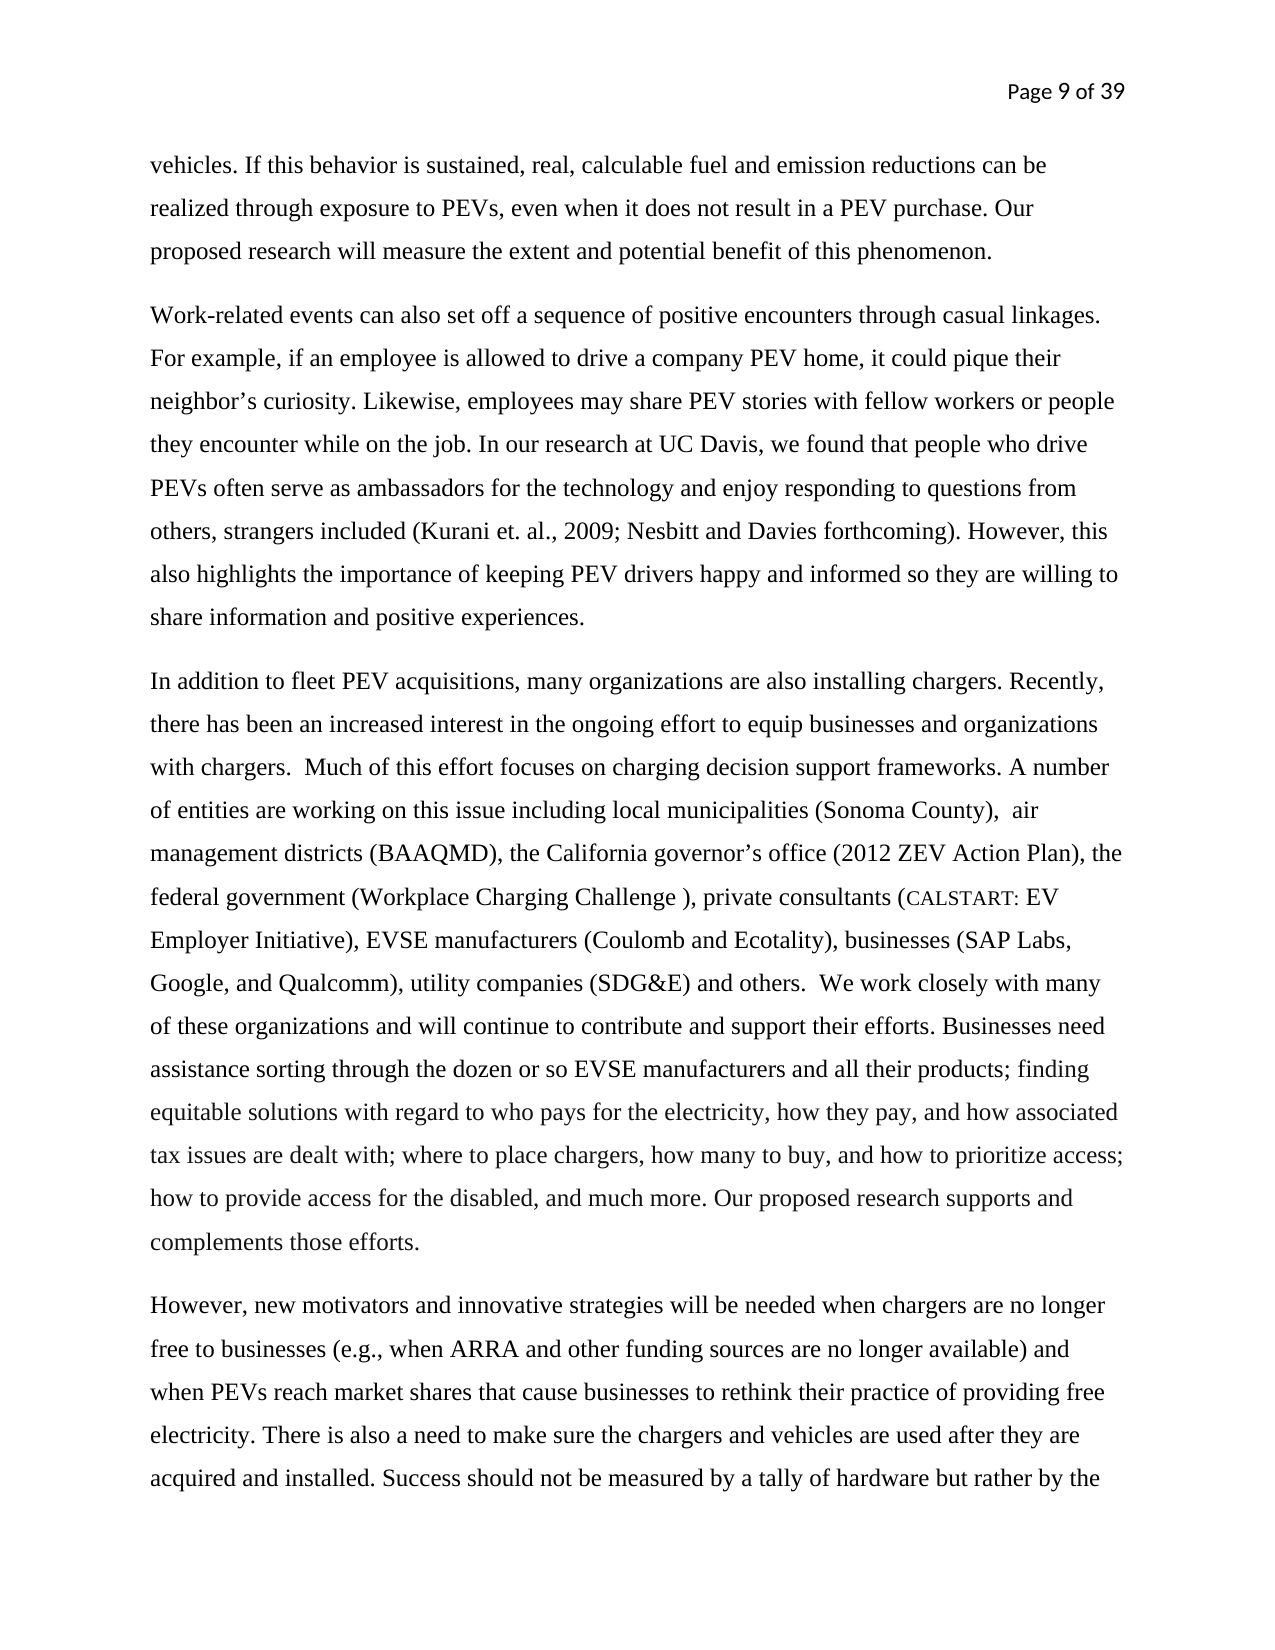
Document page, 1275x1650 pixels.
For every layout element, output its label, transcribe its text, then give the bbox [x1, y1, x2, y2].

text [150, 150, 1125, 265]
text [150, 1291, 1125, 1492]
text In addition to fleet PEV acquisitions, many organizations are also installing chargers. Recently, there has been an increased interest in the ongoing effort to equip businesses and organizations with chargers. Much of this effort focuses on charging decision support frameworks. A number of entities are working on this issue including local municipalities (Sonoma County), air management districts (BAAQMD), the California governor’s office (2012 ZEV Action Plan), the federal government (Workplace Charging Challenge ), private consultants (CALSTART: EV Employer Initiative), EVSE manufacturers (Coulomb and Ecotality), businesses (SAP Labs, Google, and Qualcomm), utility companies (SDG&E) and others. We work closely with many of these organizations and will continue to contribute and support their efforts. Businesses need assistance sorting through the dozen or so EVSE manufacturers and all their products; finding equitable solutions with regard to who pays for the electricity, how they pay, and how associated tax issues are dealt with; where to place chargers, how many to buy, and how to prioritize access; how to provide access for the disabled, and much more. Our proposed research supports and complements those efforts. [150, 666, 1125, 1255]
text Work-related events can also set off a sequence of positive encounters through casual linkages. For example, if an employee is allowed to drive a company PEV home, it could pique their neighbor’s curiosity. Likewise, employees may share PEV stories with fellow workers or people they encounter while on the job. In our research at UC Davis, we found that people who drive PEVs often serve as ambassadors for the technology and enjoy responding to questions from others, strangers included (Kurani et. al., 2009; Nesbitt and Davies forthcoming). However, this also highlights the importance of keeping PEV drivers happy and informed so they are willing to share information and positive experiences. [150, 300, 1125, 631]
